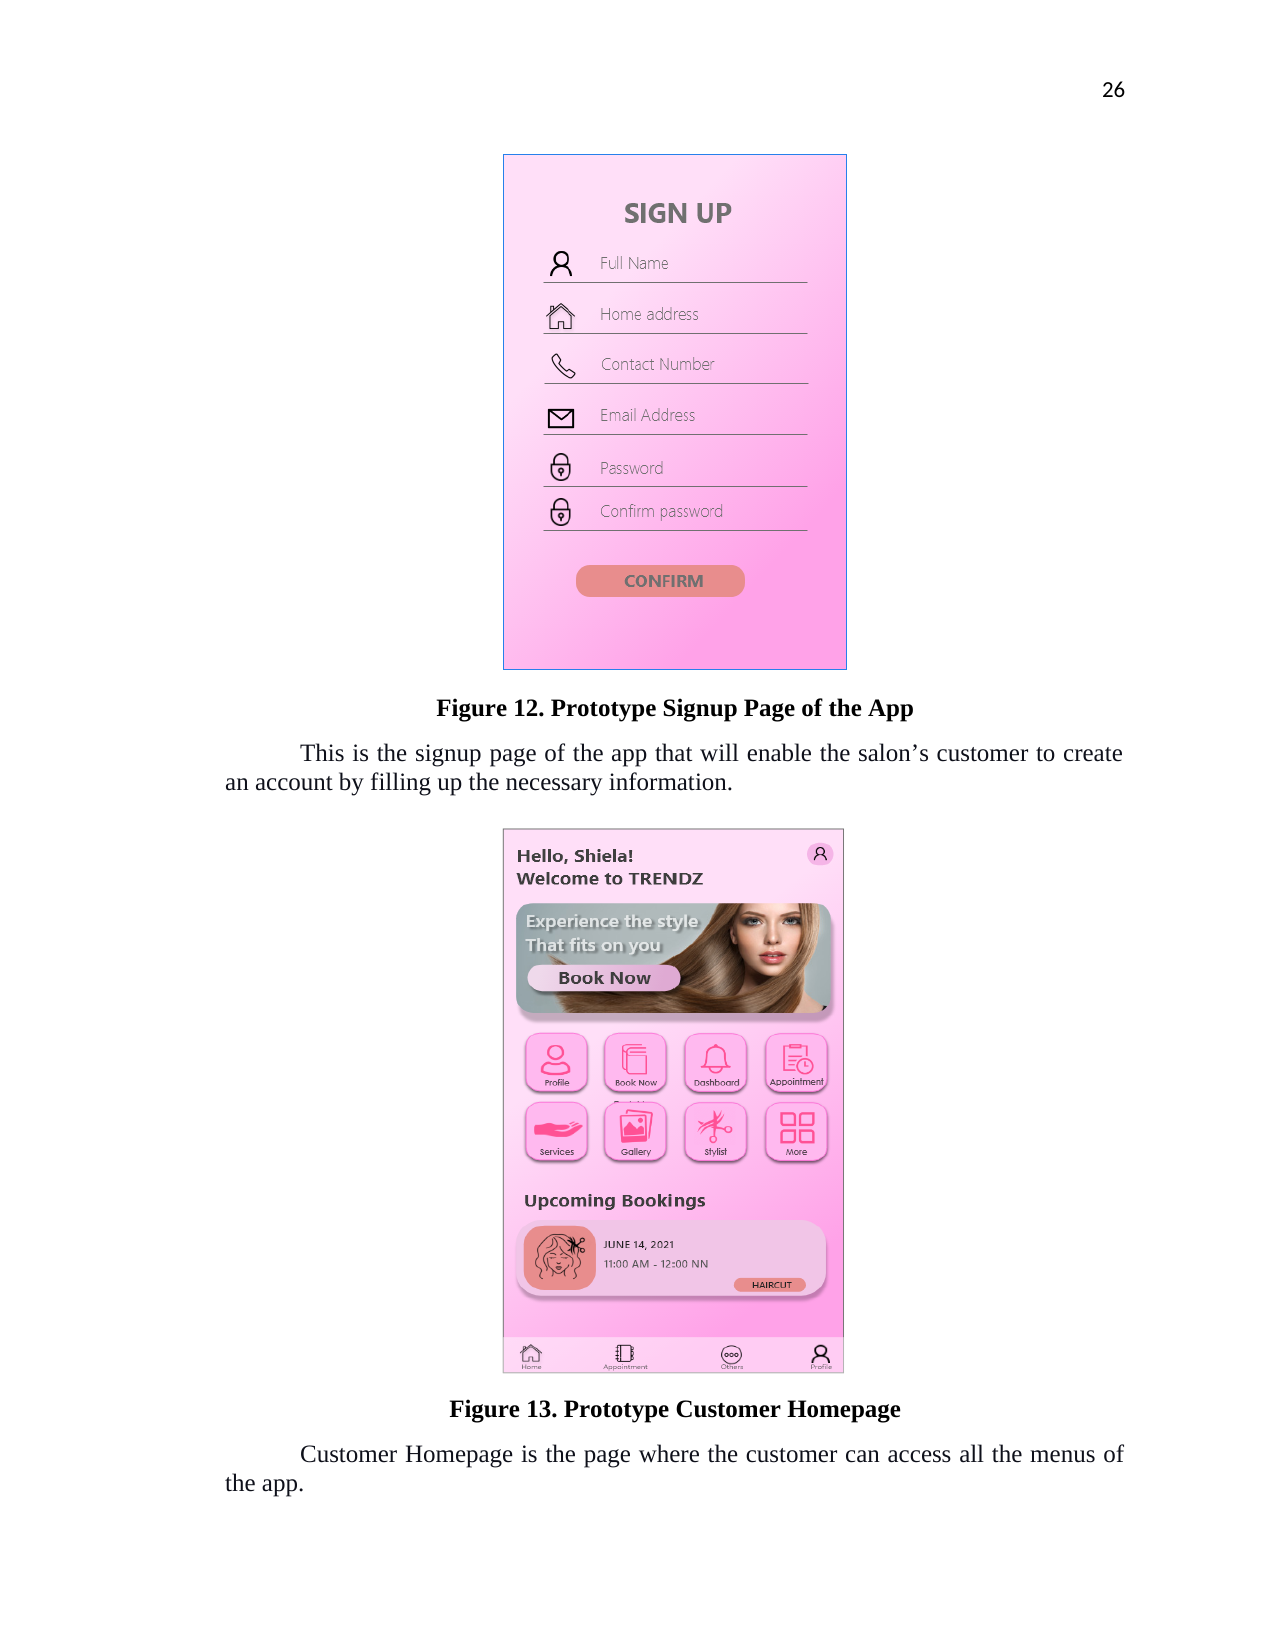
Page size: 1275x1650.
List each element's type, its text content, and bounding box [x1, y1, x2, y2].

picture [499, 824, 851, 1378]
text Figure 12. Prototype Signup Page of the App [225, 693, 1125, 722]
picture [498, 150, 852, 677]
text Figure 13. Prototype Customer Homepage [225, 1394, 1125, 1423]
text This is the signup page of the app that will enable the salon’s customer to create an account by filling up the necessary information. [225, 738, 1125, 796]
text Customer Homepage is the page where the customer can access all the menus of the app. [225, 1439, 1125, 1497]
